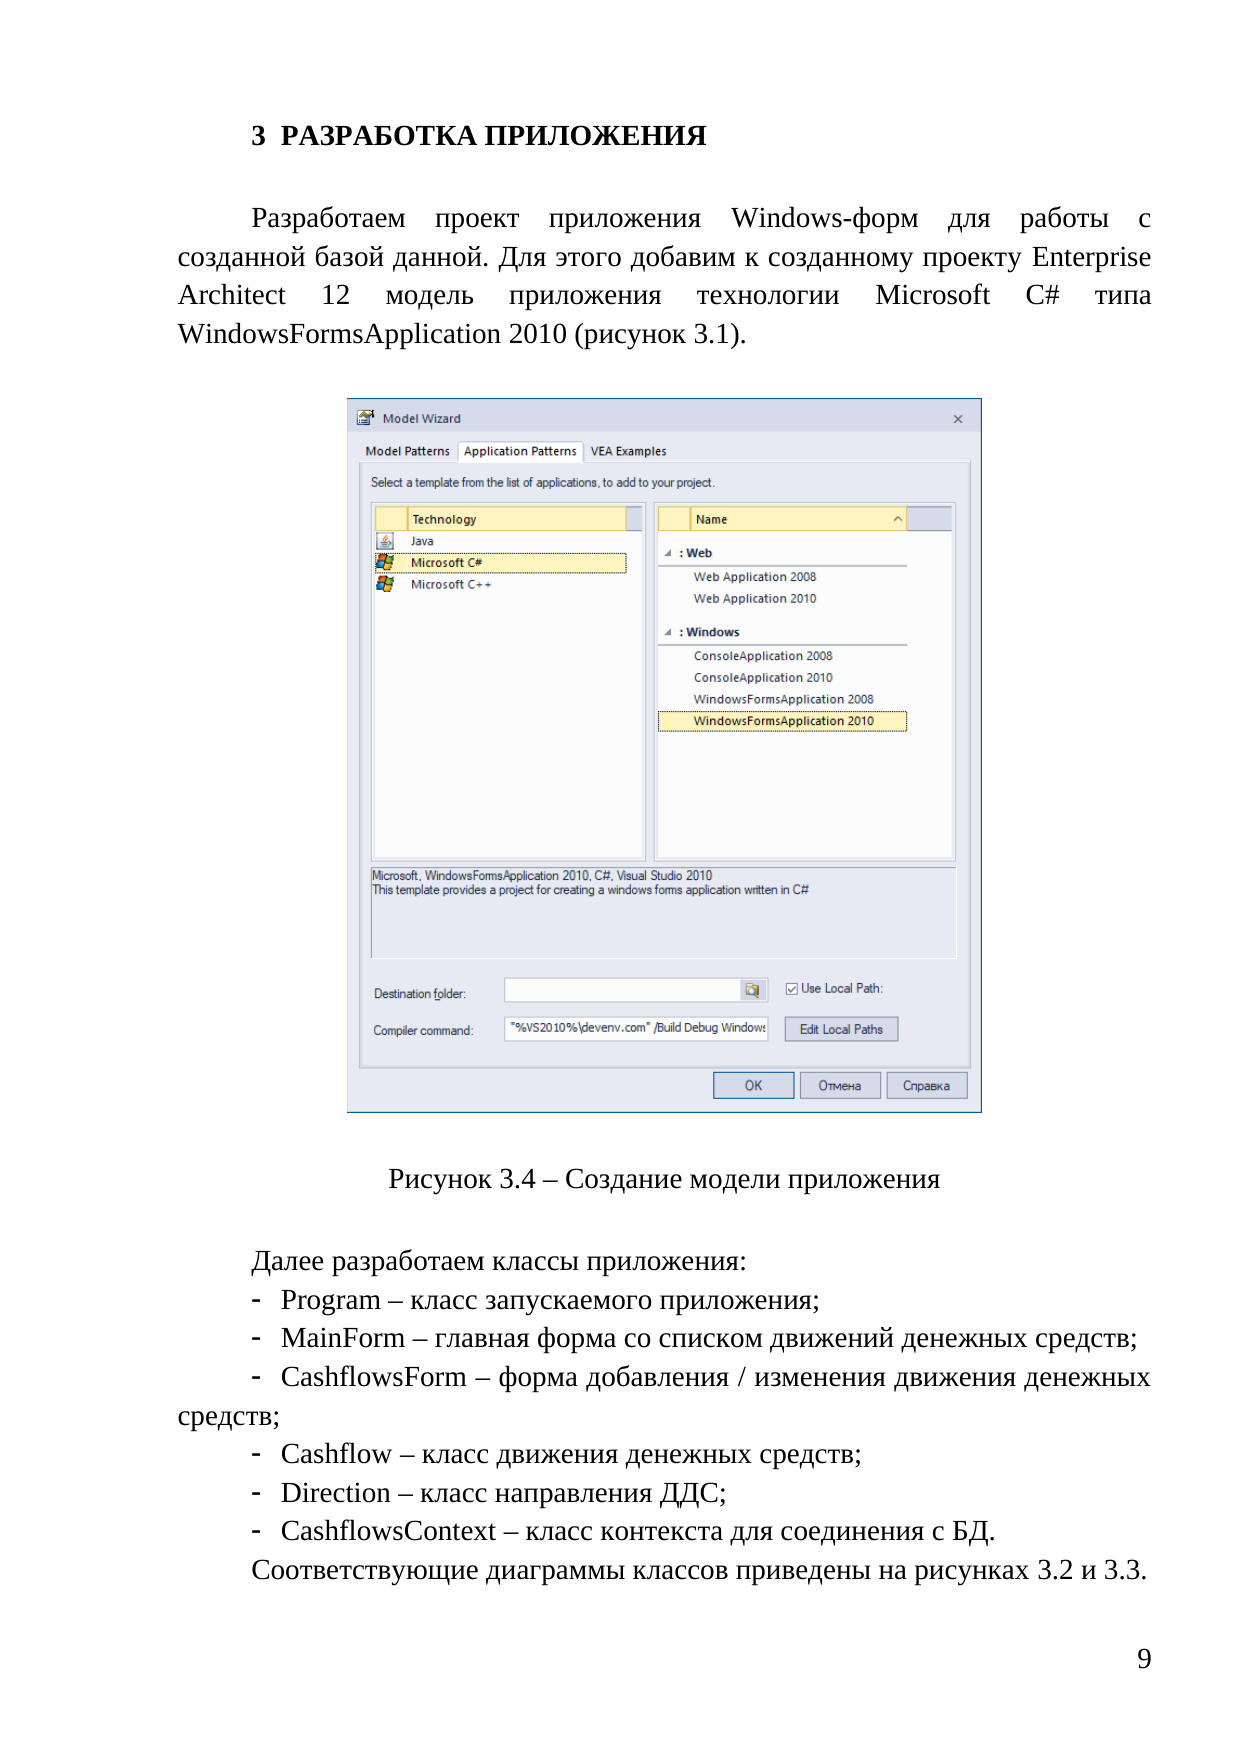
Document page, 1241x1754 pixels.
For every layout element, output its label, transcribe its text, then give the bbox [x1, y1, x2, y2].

list Direction – класс направления ДДС; [177, 1475, 1152, 1508]
list CashflowsContext – класс контекста для соединения с БД. [177, 1513, 1152, 1547]
list MainForm – главная форма со списком движений денежных средств; [177, 1320, 1152, 1354]
list Cashflow – класс движения денежных средств; [177, 1436, 1152, 1470]
list CashflowsForm – форма добавления / изменения движения денежных средств; [177, 1359, 1152, 1431]
picture [347, 398, 982, 1113]
text Далее разработаем классы приложения: [177, 1243, 1152, 1277]
list Program – класс запускаемого приложения; [177, 1282, 1152, 1315]
text Разработаем проект приложения Windows-форм для работы с созданной базой данной. Для этого добавим к созданному проекту Enterprise Architect 12 модель приложения технологии Microsoft C# типа WindowsFormsApplication 2010 (рисунок 3.1). [177, 200, 1152, 349]
text Соответствующие диаграммы классов приведены на рисунках 3.2 и 3.3. [177, 1552, 1152, 1586]
subtitle Разработка приложения [251, 118, 1152, 152]
